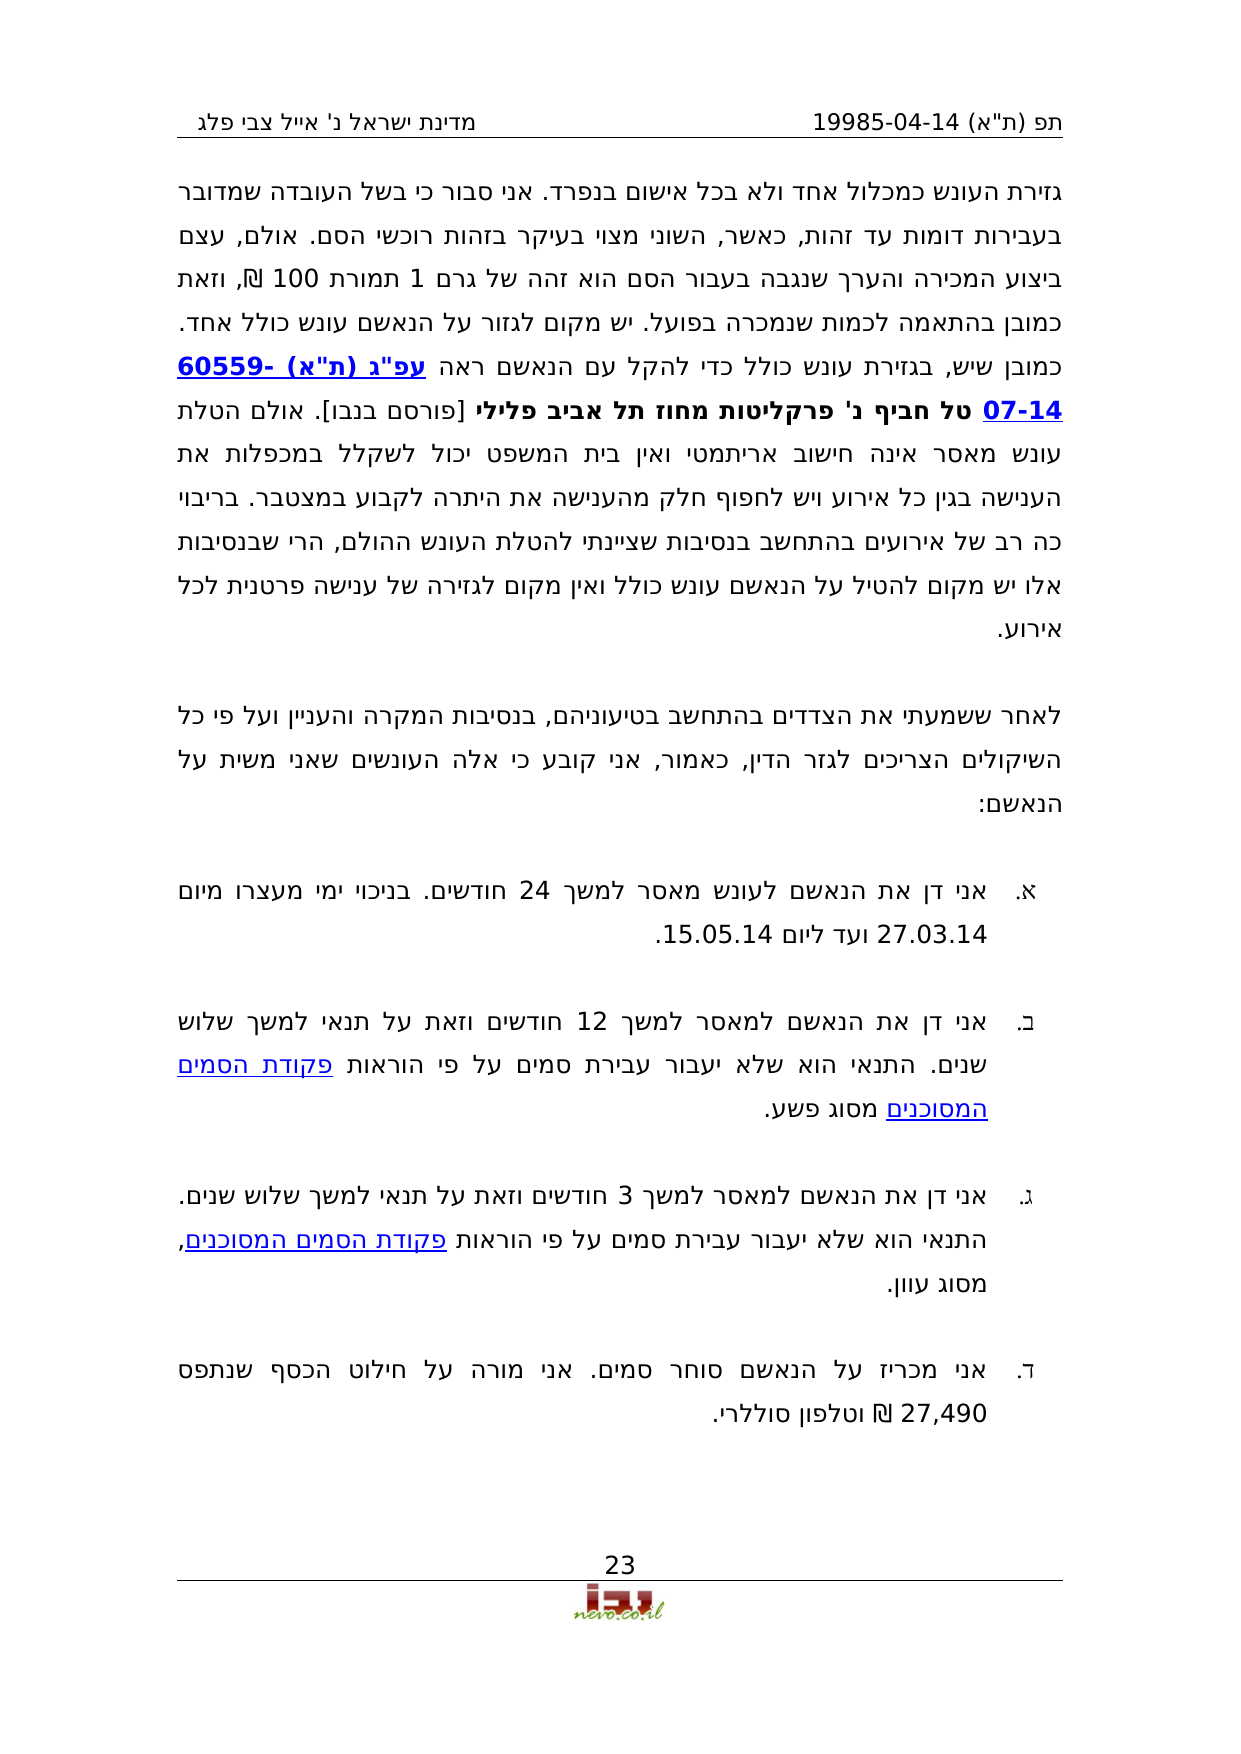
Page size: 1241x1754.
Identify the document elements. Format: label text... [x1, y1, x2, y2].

text לאחר ששמעתי את הצדדים בהתחשב בטיעוניהם, בנסיבות המקרה והעניין ועל פי כל השיקולים הצריכים לגזר הדין, כאמור, אני קובע כי אלה העונשים שאני משית על הנאשם: [177, 702, 1063, 818]
text גזירת העונש כמכלול אחד ולא בכל אישום בנפרד. אני סבור כי בשל העובדה שמדובר בעבירות דומות עד זהות, כאשר, השוני מצוי בעיקר בזהות רוכשי הסם. אולם, עצם ביצוע המכירה והערך שנגבה בעבור הסם הוא זהה של גרם 1 תמורת 100 ₪, וזאת כמובן בהתאמה לכמות שנמכרה בפועל. יש מקום לגזור על הנאשם עונש כולל אחד. כמובן שיש, בגזירת עונש כולל כדי להקל עם הנאשם ראה עפ"ג (ת"א) 60559-07-14 טל חביף נ' פרקליטות מחוז תל אביב פלילי [פורסם בנבו]. אולם הטלת עונש מאסר אינה חישוב אריתמטי ואין בית המשפט יכול לשקלל במכפלות את הענישה בגין כל אירוע ויש לחפוף חלק מהענישה את היתרה לקבוע במצטבר. בריבוי כה רב של אירועים בהתחשב בנסיבות שציינתי להטלת העונש ההולם, הרי שבנסיבות אלו יש מקום להטיל על הנאשם עונש כולל ואין מקום לגזירה של ענישה פרטנית לכל אירוע. [177, 177, 1063, 644]
list אני דן את הנאשם למאסר למשך 12 חודשים וזאת על תנאי למשך שלוש שנים. התנאי הוא שלא יעבור עבירת סמים על פי הוראות פקודת הסמים המסוכנים מסוג פשע. [177, 1007, 1026, 1123]
picture [574, 1583, 666, 1621]
list אני דן את הנאשם למאסר למשך 3 חודשים וזאת על תנאי למשך שלוש שנים. התנאי הוא שלא יעבור עבירת סמים על פי הוראות פקודת הסמים המסוכנים, מסוג עוון. [177, 1181, 1026, 1298]
list אני דן את הנאשם לעונש מאסר למשך 24 חודשים. בניכוי ימי מעצרו מיום 27.03.14 ועד ליום 15.05.14. [177, 876, 1026, 949]
list אני מכריז על הנאשם סוחר סמים. אני מורה על חילוט הכסף שנתפס 27,490 ₪ וטלפון סוללרי. [177, 1356, 1026, 1429]
